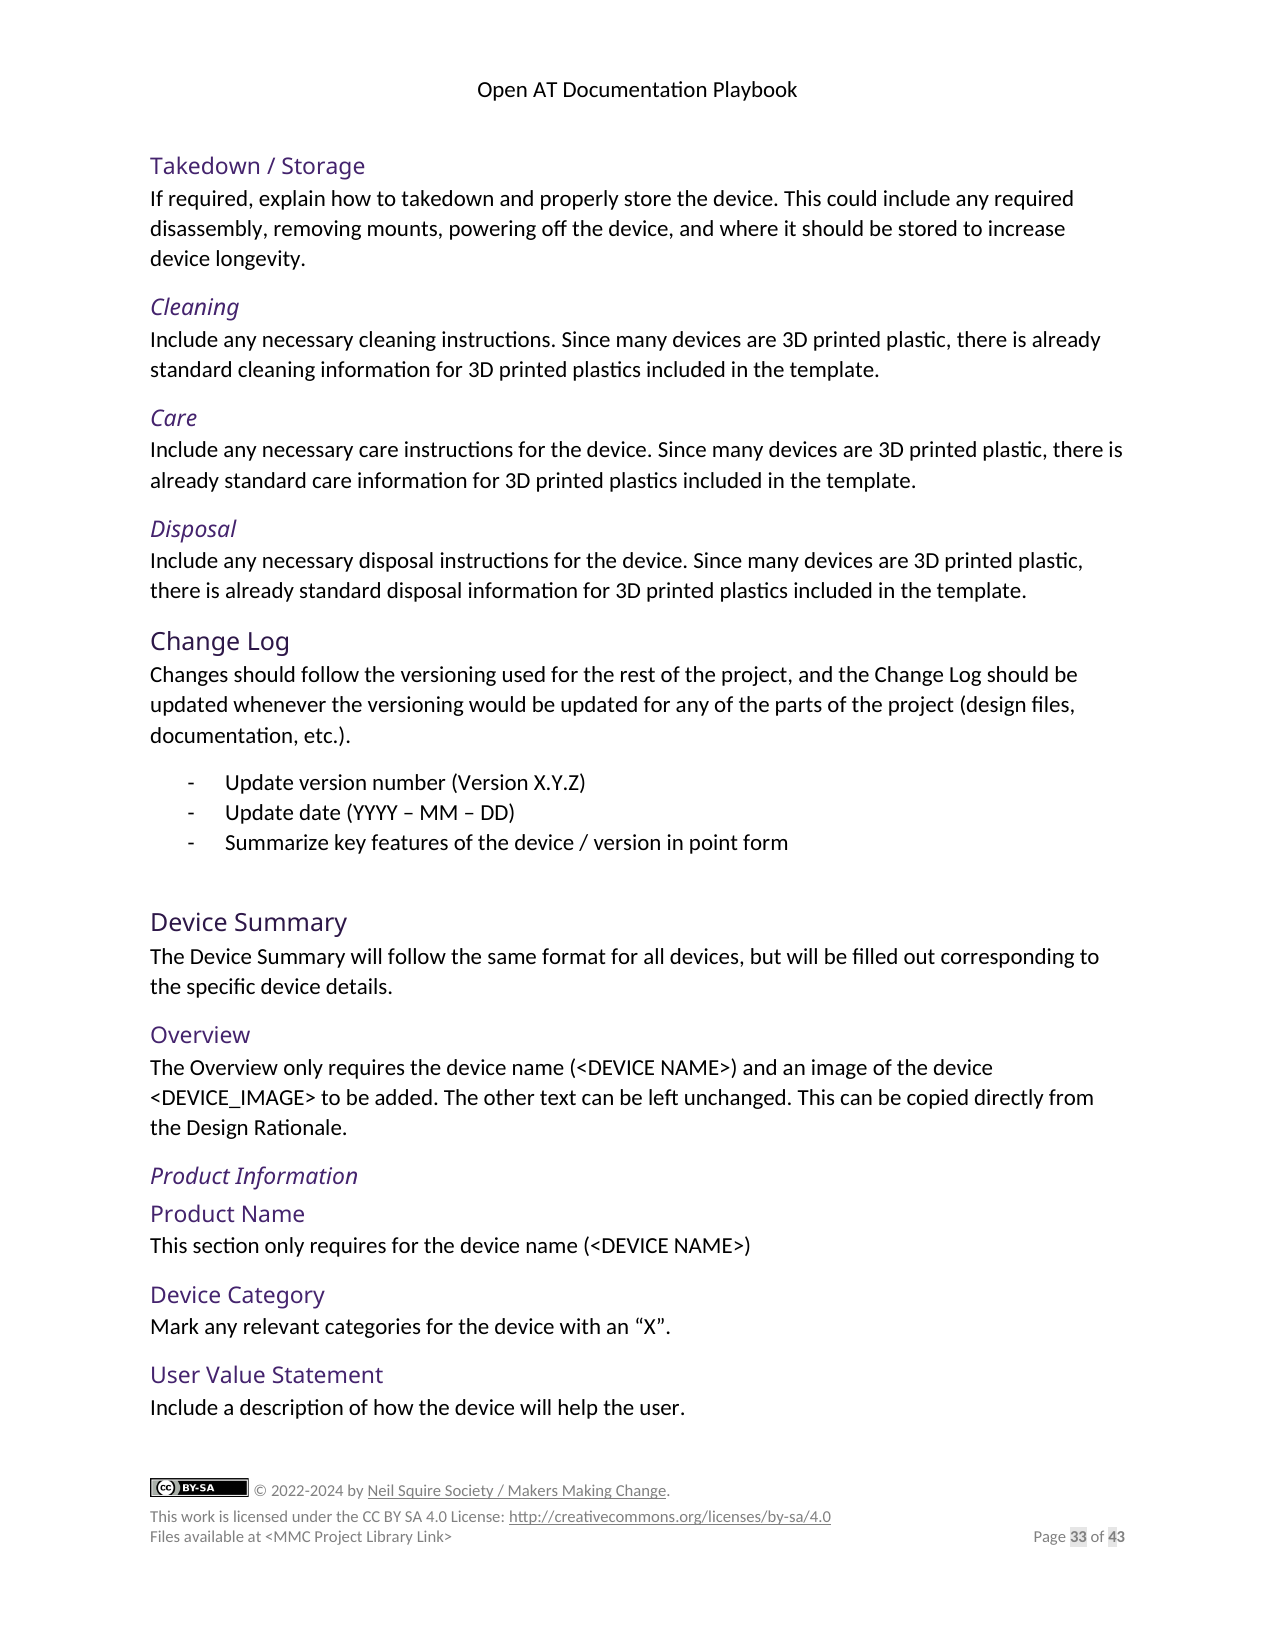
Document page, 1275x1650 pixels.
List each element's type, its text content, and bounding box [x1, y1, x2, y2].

subtitle Product Information [150, 1160, 1125, 1191]
subtitle Overview [150, 1019, 1125, 1050]
text Include any necessary care instructions for the device. Since many devices are 3D printed plastic, there is already standard care information for 3D printed plastics included in the template. [150, 436, 1125, 494]
subtitle Product Name [150, 1198, 1125, 1229]
subtitle Care [150, 402, 1125, 433]
text The Device Summary will follow the same format for all devices, but will be filled out corresponding to the specific device details. [150, 942, 1125, 1000]
text Changes should follow the versioning used for the rest of the project, and the Change Log should be updated whenever the versioning would be updated for any of the parts of the project (design files, documentation, etc.). [150, 660, 1125, 749]
subtitle User Value Statement [150, 1359, 1125, 1390]
subtitle Change Log [150, 623, 1125, 658]
text Mark any relevant categories for the device with an “X”. [150, 1312, 1125, 1340]
list Update date (YYYY – MM – DD) [187, 798, 1125, 826]
subtitle Disposal [150, 513, 1125, 544]
list Summarize key features of the device / version in point form [187, 828, 1125, 856]
text This section only requires for the device name (<DEVICE NAME>) [150, 1232, 1125, 1260]
text Include a description of how the device will help the user. [150, 1393, 1125, 1421]
subtitle Device Category [150, 1278, 1125, 1310]
text Include any necessary disposal instructions for the device. Since many devices are 3D printed plastic, there is already standard disposal information for 3D printed plastics included in the template. [150, 546, 1125, 605]
text The Overview only requires the device name (<DEVICE NAME>) and an image of the device <DEVICE_IMAGE> to be added. The other text can be left unchanged. This can be copied directly from the Design Rationale. [150, 1053, 1125, 1141]
subtitle Cleaning [150, 291, 1125, 322]
list Update version number (Version X.Y.Z) [187, 768, 1125, 796]
subtitle Device Summary [150, 905, 1125, 939]
picture [150, 1478, 249, 1497]
subtitle Takedown / Storage [150, 150, 1125, 181]
text If required, explain how to takedown and properly store the device. This could include any required disassembly, removing mounts, powering off the device, and where it should be stored to increase device longevity. [150, 184, 1125, 272]
text Include any necessary cleaning instructions. Since many devices are 3D printed plastic, there is already standard cleaning information for 3D printed plastics included in the template. [150, 325, 1125, 383]
